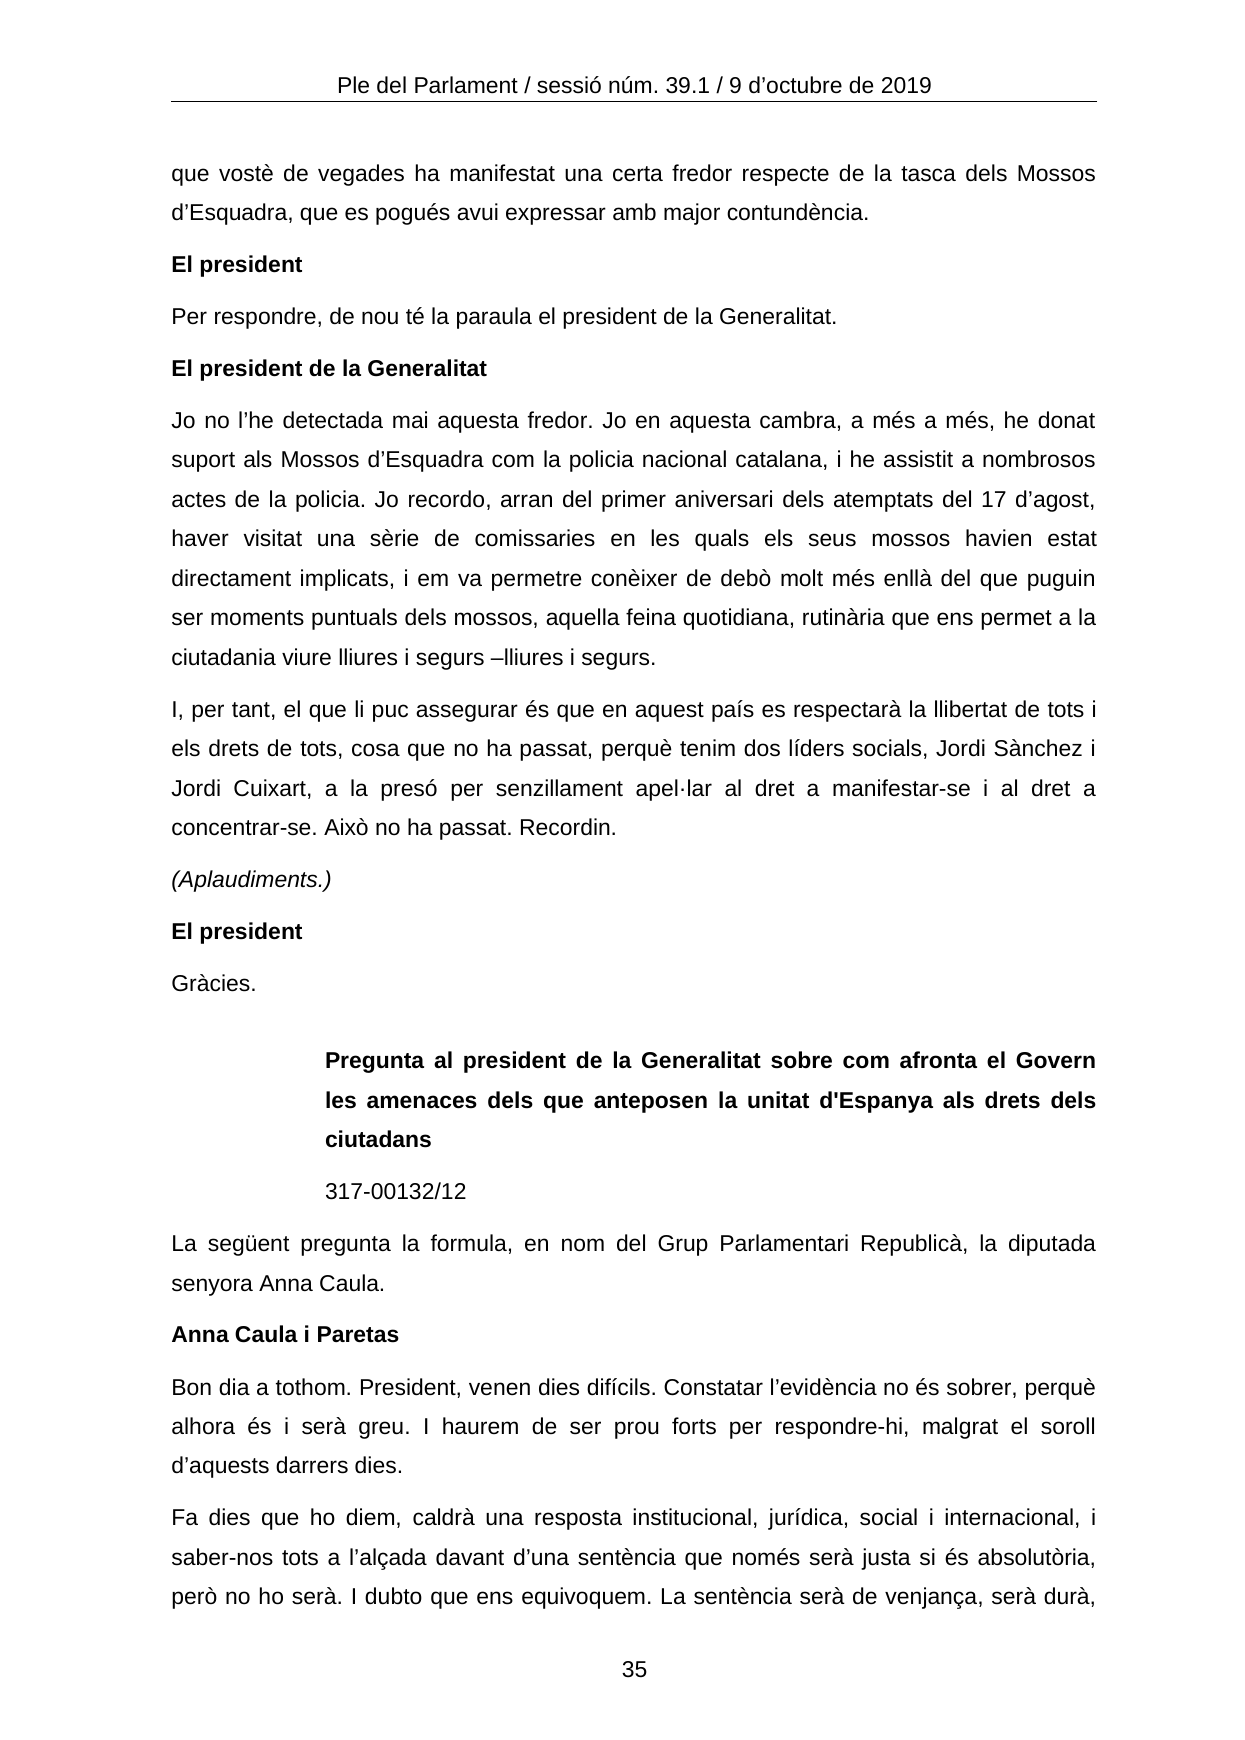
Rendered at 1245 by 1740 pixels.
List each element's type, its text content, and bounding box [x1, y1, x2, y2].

text Anna Caula i Paretas [171, 1321, 1097, 1348]
text Per respondre, de nou té la paraula el president de la Generalitat. [171, 303, 1097, 329]
text (Aplaudiments.) [171, 866, 1097, 892]
text 317-00132/12 [325, 1178, 1097, 1204]
text La següent pregunta la formula, en nom del Grup Parlamentari Republicà, la diputada senyora Anna Caula. [171, 1230, 1097, 1296]
text Pregunta al president de la Generalitat sobre com afronta el Govern les amenaces dels que anteposen la unitat d'Espanya als drets dels ciutadans [325, 1047, 1097, 1152]
text El president [171, 251, 1097, 277]
text Bon dia a tothom. President, venen dies difícils. Constatar l’evidència no és sobrer, perquè alhora és i serà greu. I haurem de ser prou forts per respondre-hi, malgrat el soroll d’aquests darrers dies. [171, 1373, 1097, 1479]
text Gràcies. [171, 970, 1097, 996]
text El president [171, 918, 1097, 944]
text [171, 1504, 1097, 1610]
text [171, 159, 1097, 225]
text El president de la Generalitat [171, 355, 1097, 381]
text Jo no l’he detectada mai aquesta fredor. Jo en aquesta cambra, a més a més, he donat suport als Mossos d’Esquadra com la policia nacional catalana, i he assistit a nombrosos actes de la policia. Jo recordo, arran del primer aniversari dels atemptats del 17 d’agost, haver visitat una sèrie de comissaries en les quals els seus mossos havien estat directament implicats, i em va permetre conèixer de debò molt més enllà del que puguin ser moments puntuals dels mossos, aquella feina quotidiana, rutinària que ens permet a la ciutadania viure lliures i segurs –lliures i segurs. [171, 407, 1097, 670]
text I, per tant, el que li puc assegurar és que en aquest país es respectarà la llibertat de tots i els drets de tots, cosa que no ha passat, perquè tenim dos líders socials, Jordi Sànchez i Jordi Cuixart, a la presó per senzillament apel·lar al dret a manifestar-se i al dret a concentrar-se. Això no ha passat. Recordin. [171, 696, 1097, 841]
